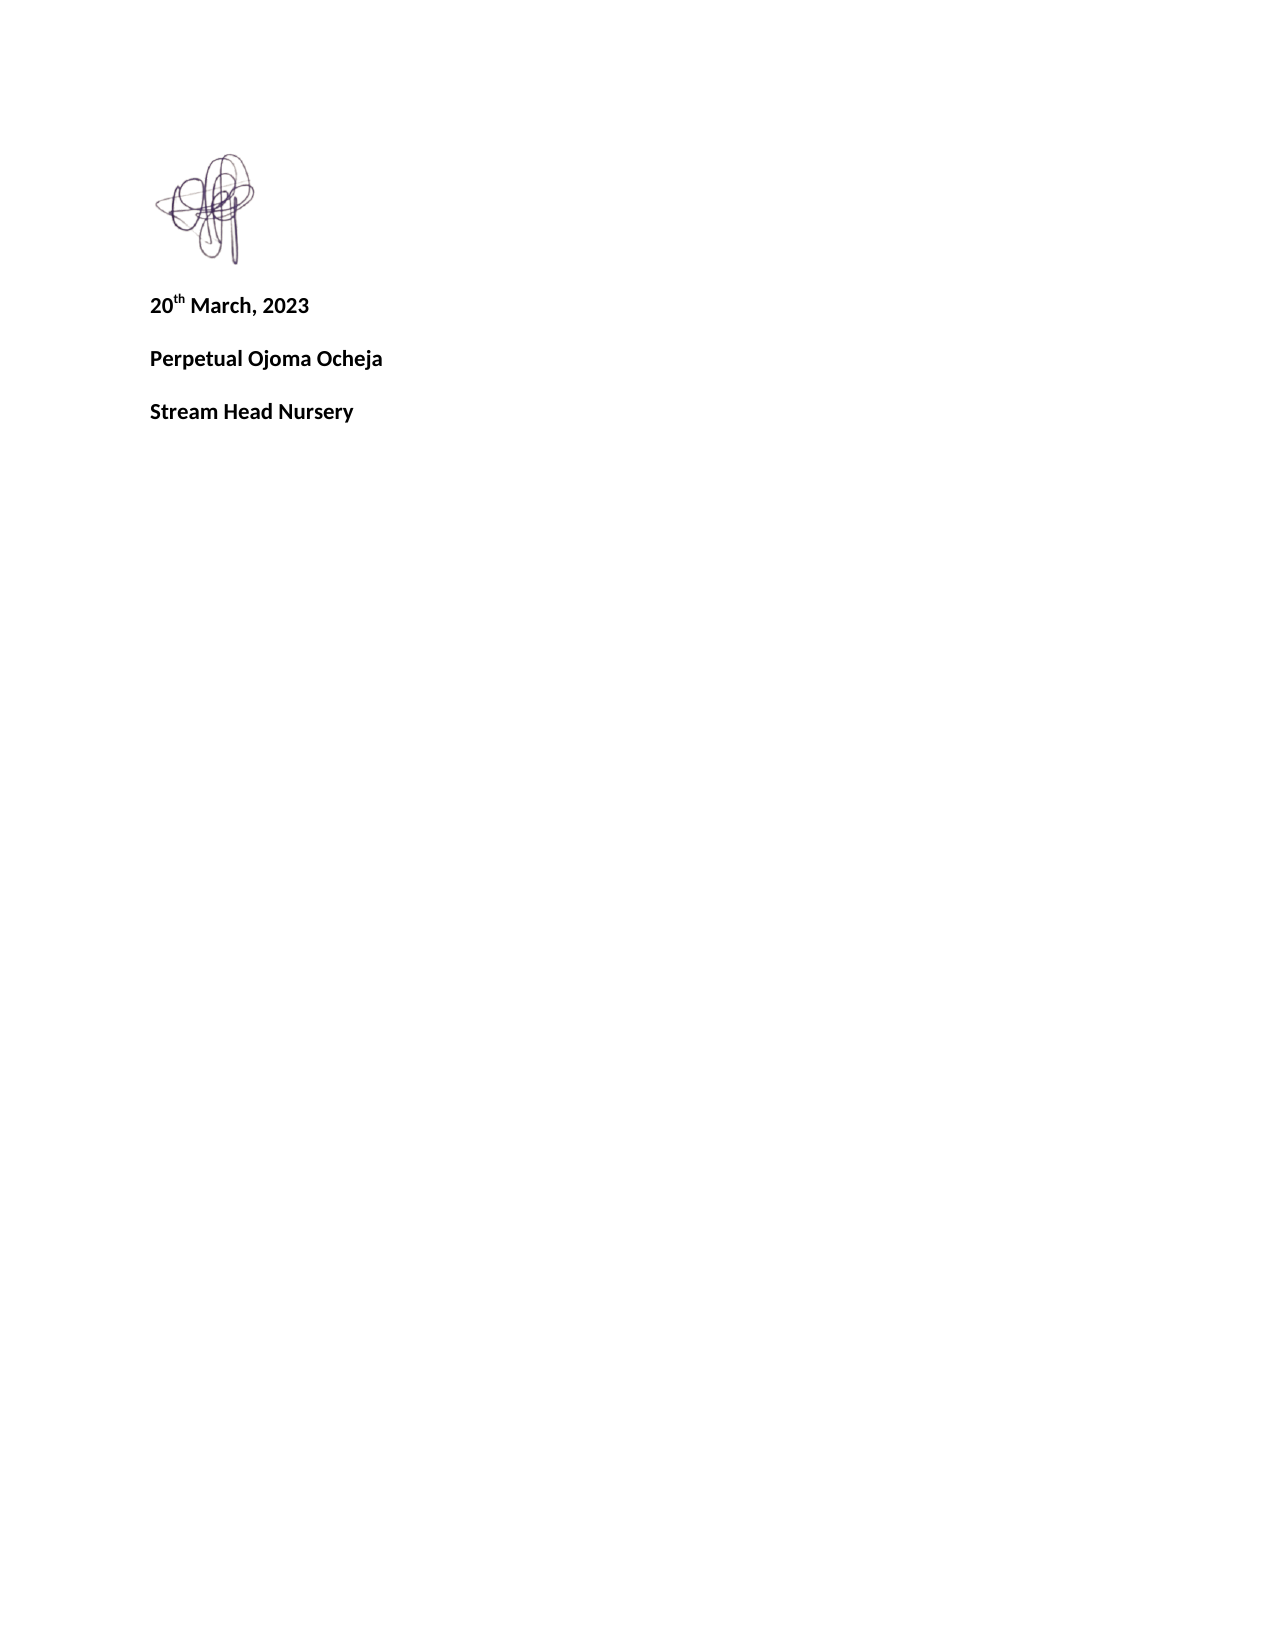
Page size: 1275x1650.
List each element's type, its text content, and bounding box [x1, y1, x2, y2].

picture [150, 150, 262, 267]
text 20th March, 2023 [150, 291, 1125, 319]
text Stream Head Nursery [150, 397, 1125, 425]
text Perpetual Ojoma Ocheja [150, 344, 1125, 372]
